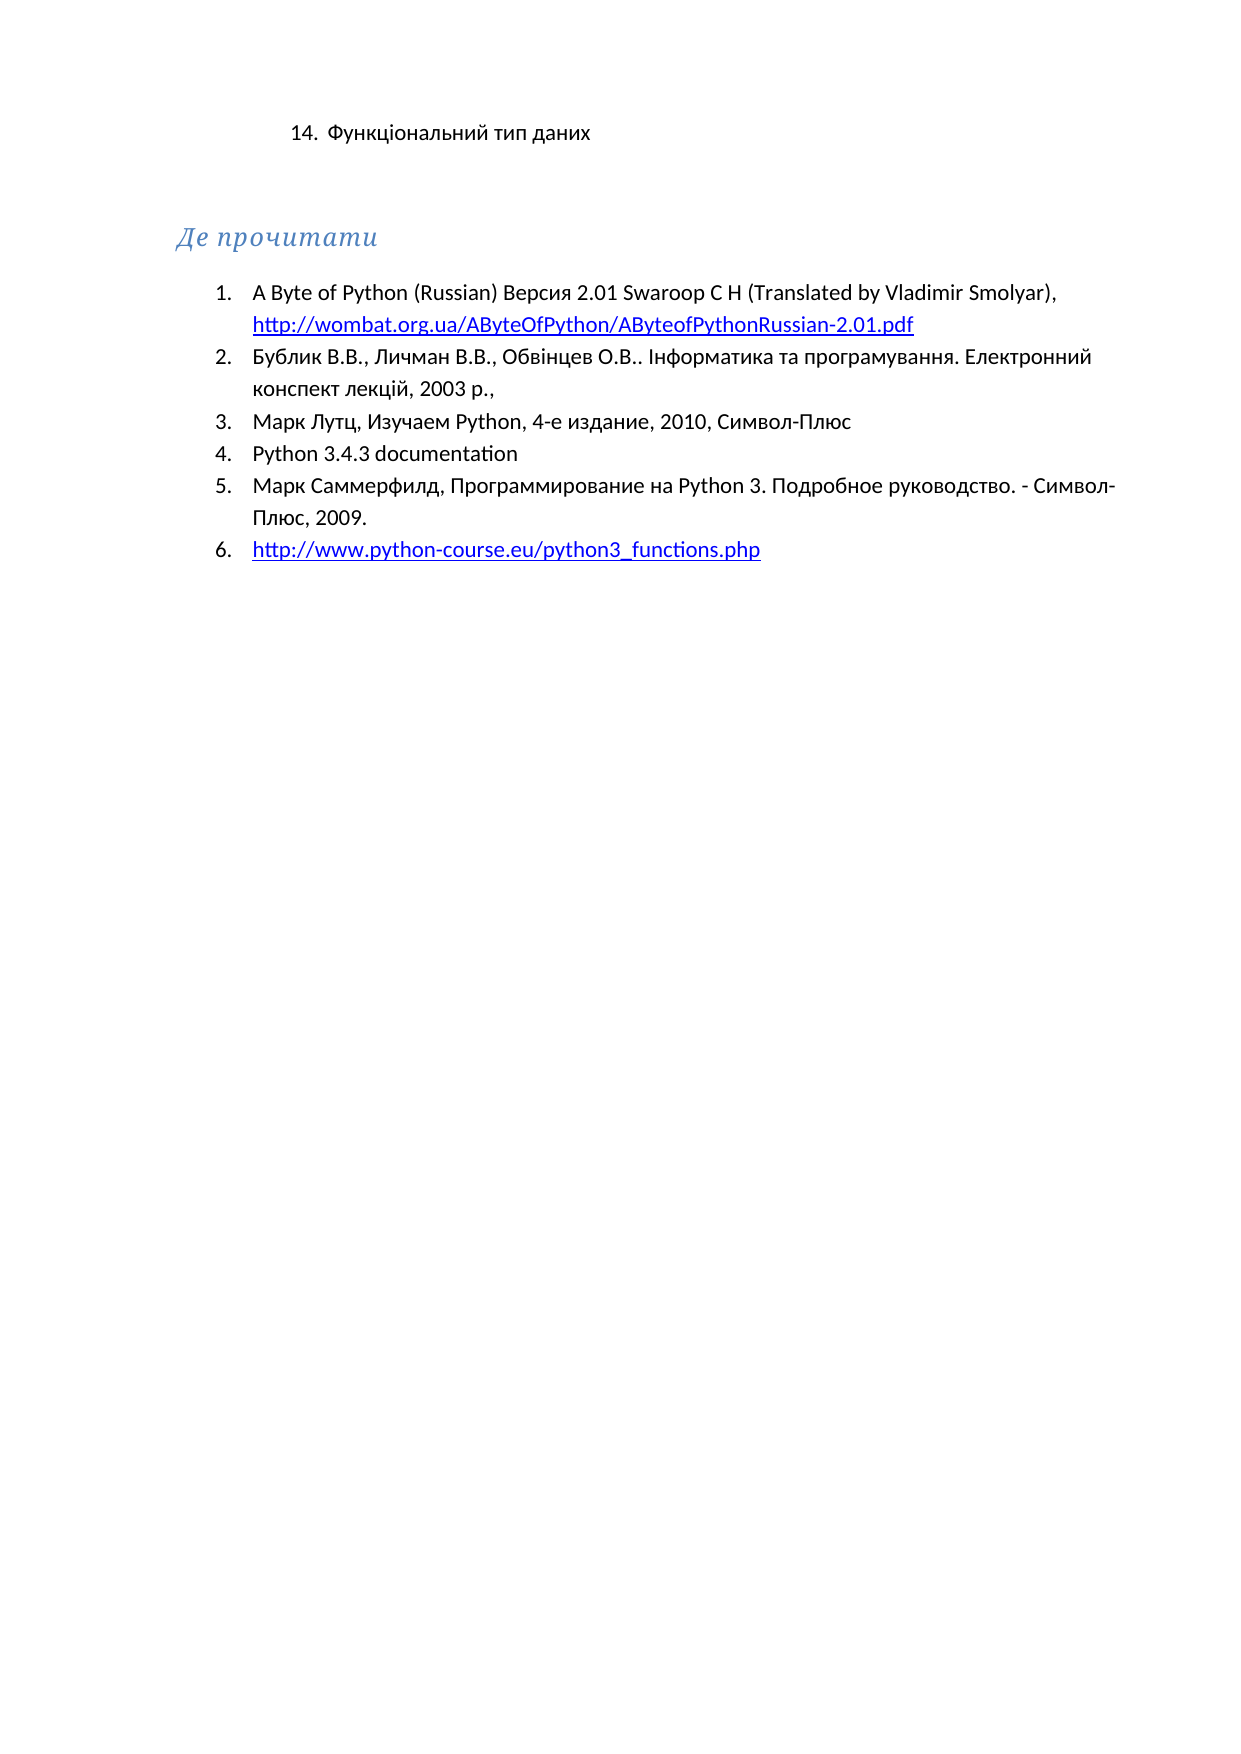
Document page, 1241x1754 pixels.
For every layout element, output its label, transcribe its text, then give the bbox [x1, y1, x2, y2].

list Бублик В.В., Личман В.В., Обвінцев О.В.. Інформатика та програмування. Електронний конспект лекцій, 2003 р., [215, 342, 1152, 403]
list Марк Лутц, Изучаем Python, 4-е издание, 2010, Символ-Плюс [215, 407, 1152, 435]
subtitle Де прочитати [177, 224, 1152, 253]
list http://www.python-course.eu/python3_functions.php [215, 536, 1152, 563]
list Марк Саммерфилд, Программирование на Python 3. Подробное руководство. - Символ-Плюс, 2009. [215, 471, 1152, 531]
list Python 3.4.3 documentation [215, 439, 1152, 467]
list Функціональний тип даних [290, 118, 1152, 146]
list A Byte of Python (Russian) Версия 2.01 Swaroop C H (Translated by Vladimir Smolyar), http://wombat.org.ua/AByteOfPython/AByteofPythonRussian-2.01.pdf [215, 278, 1152, 338]
